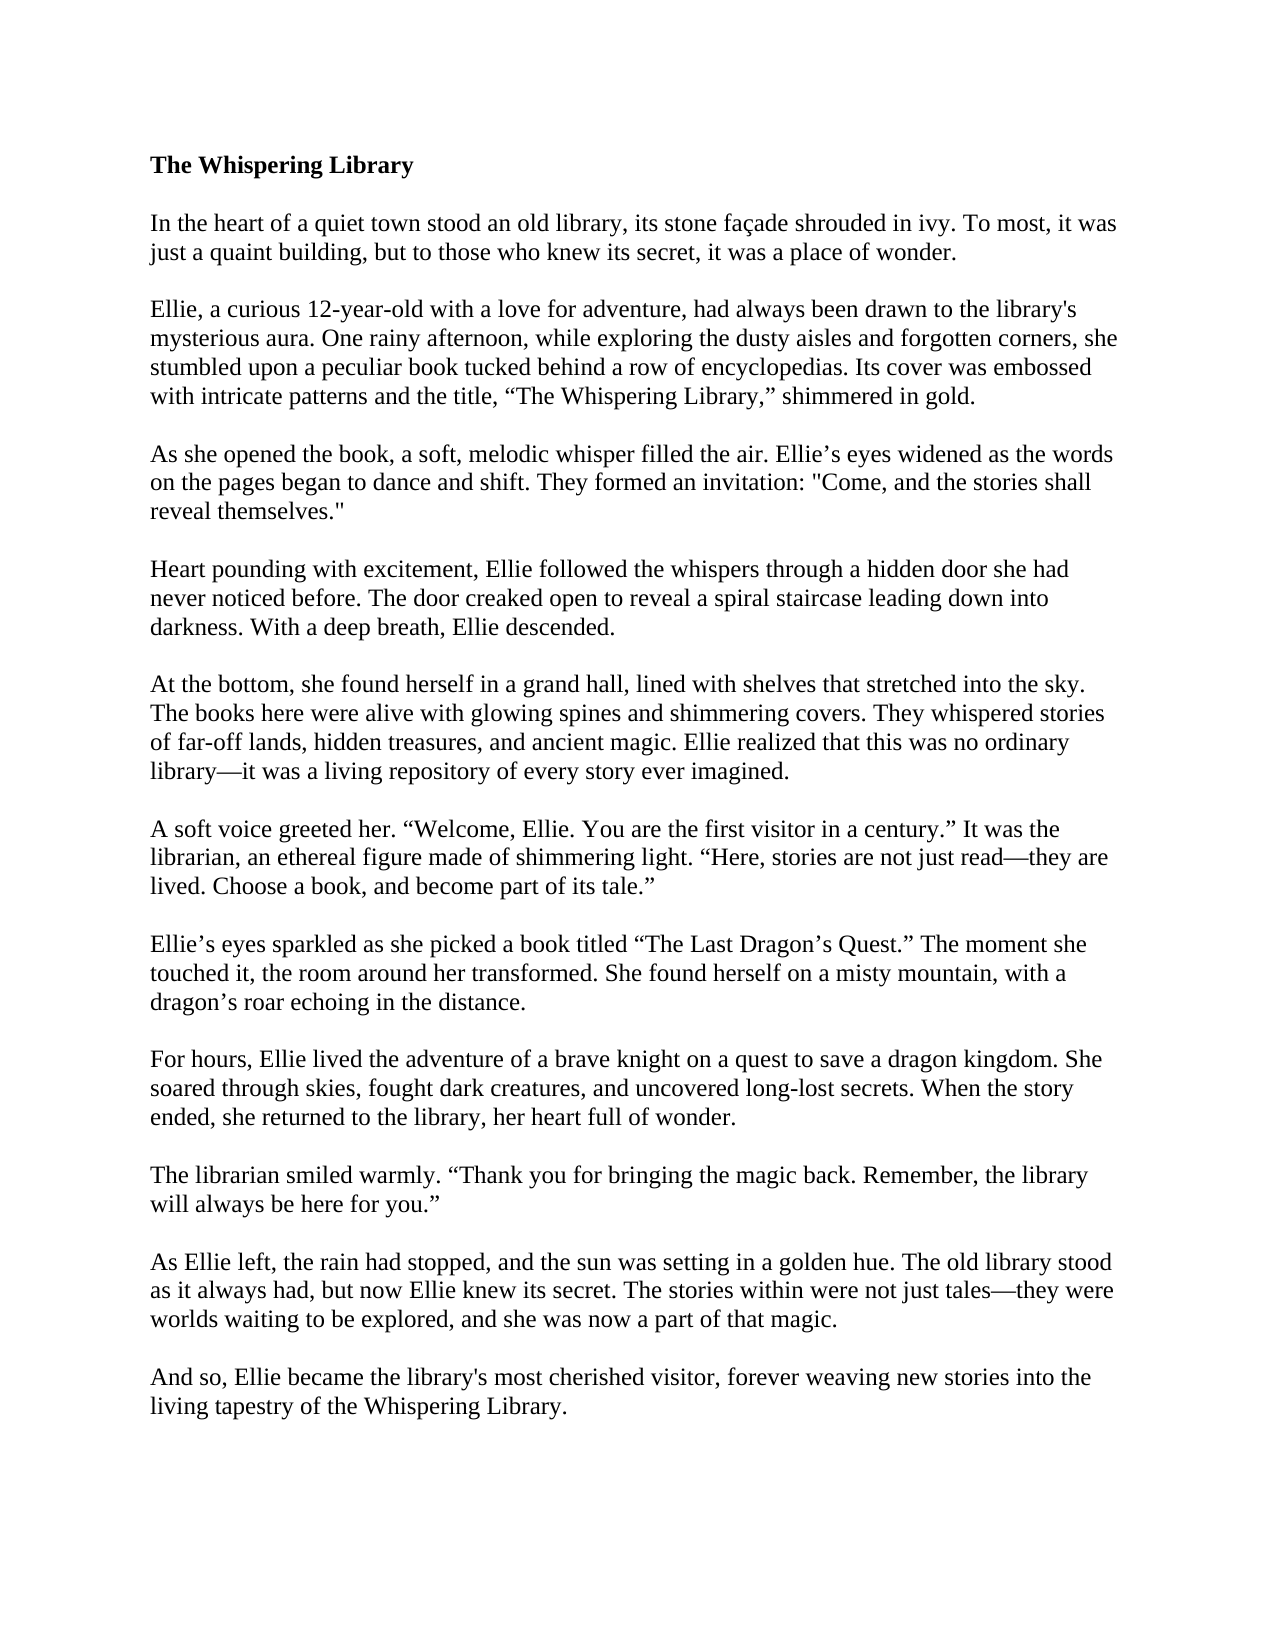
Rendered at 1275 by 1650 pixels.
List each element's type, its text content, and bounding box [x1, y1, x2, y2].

text The Whispering Library [150, 150, 1125, 179]
text A soft voice greeted her. “Welcome, Ellie. You are the first visitor in a century.” It was the librarian, an ethereal figure made of shimmering light. “Here, stories are not just read—they are lived. Choose a book, and become part of its tale.” [150, 814, 1125, 900]
text The librarian smiled warmly. “Thank you for bringing the magic back. Remember, the library will always be here for you.” [150, 1160, 1125, 1217]
text Heart pounding with excitement, Ellie followed the whispers through a hidden door she had never noticed before. The door creaked open to reveal a spiral staircase leading down into darkness. With a deep breath, Ellie descended. [150, 554, 1125, 640]
text As she opened the book, a soft, melodic whisper filled the air. Ellie’s eyes widened as the words on the pages began to dance and shift. They formed an invitation: "Come, and the stories shall reveal themselves." [150, 439, 1125, 525]
text For hours, Ellie lived the adventure of a brave knight on a quest to save a dragon kingdom. She soared through skies, fought dark creatures, and uncovered long-lost secrets. When the story ended, she returned to the library, her heart full of wonder. [150, 1044, 1125, 1131]
text In the heart of a quiet town stood an old library, its stone façade shrouded in ivy. To most, it was just a quaint building, but to those who knew its secret, it was a place of wonder. [150, 208, 1125, 265]
text As Ellie left, the rain had stopped, and the sun was setting in a golden hue. The old library stood as it always had, but now Ellie knew its secret. The stories within were not just tales—they were worlds waiting to be explored, and she was now a part of that magic. [150, 1247, 1125, 1333]
text Ellie’s eyes sparkled as she picked a book titled “The Last Dragon’s Quest.” The moment she touched it, the room around her transformed. She found herself on a misty mountain, with a dragon’s roar echoing in the distance. [150, 929, 1125, 1015]
text And so, Ellie became the library's most cherished visitor, forever weaving new stories into the living tapestry of the Whispering Library. [150, 1362, 1125, 1419]
text Ellie, a curious 12-year-old with a love for adventure, had always been drawn to the library's mysterious aura. One rainy afternoon, while exploring the dusty aisles and forgotten corners, she stumbled upon a peculiar book tucked behind a row of encyclopedias. Its cover was embossed with intricate patterns and the title, “The Whispering Library,” shimmered in gold. [150, 294, 1125, 409]
text At the bottom, she found herself in a grand hall, lined with shelves that stretched into the sky. The books here were alive with glowing spines and shimmering covers. They whispered stories of far-off lands, hidden treasures, and ancient magic. Ellie realized that this was no ordinary library—it was a living repository of every story ever imagined. [150, 669, 1125, 784]
